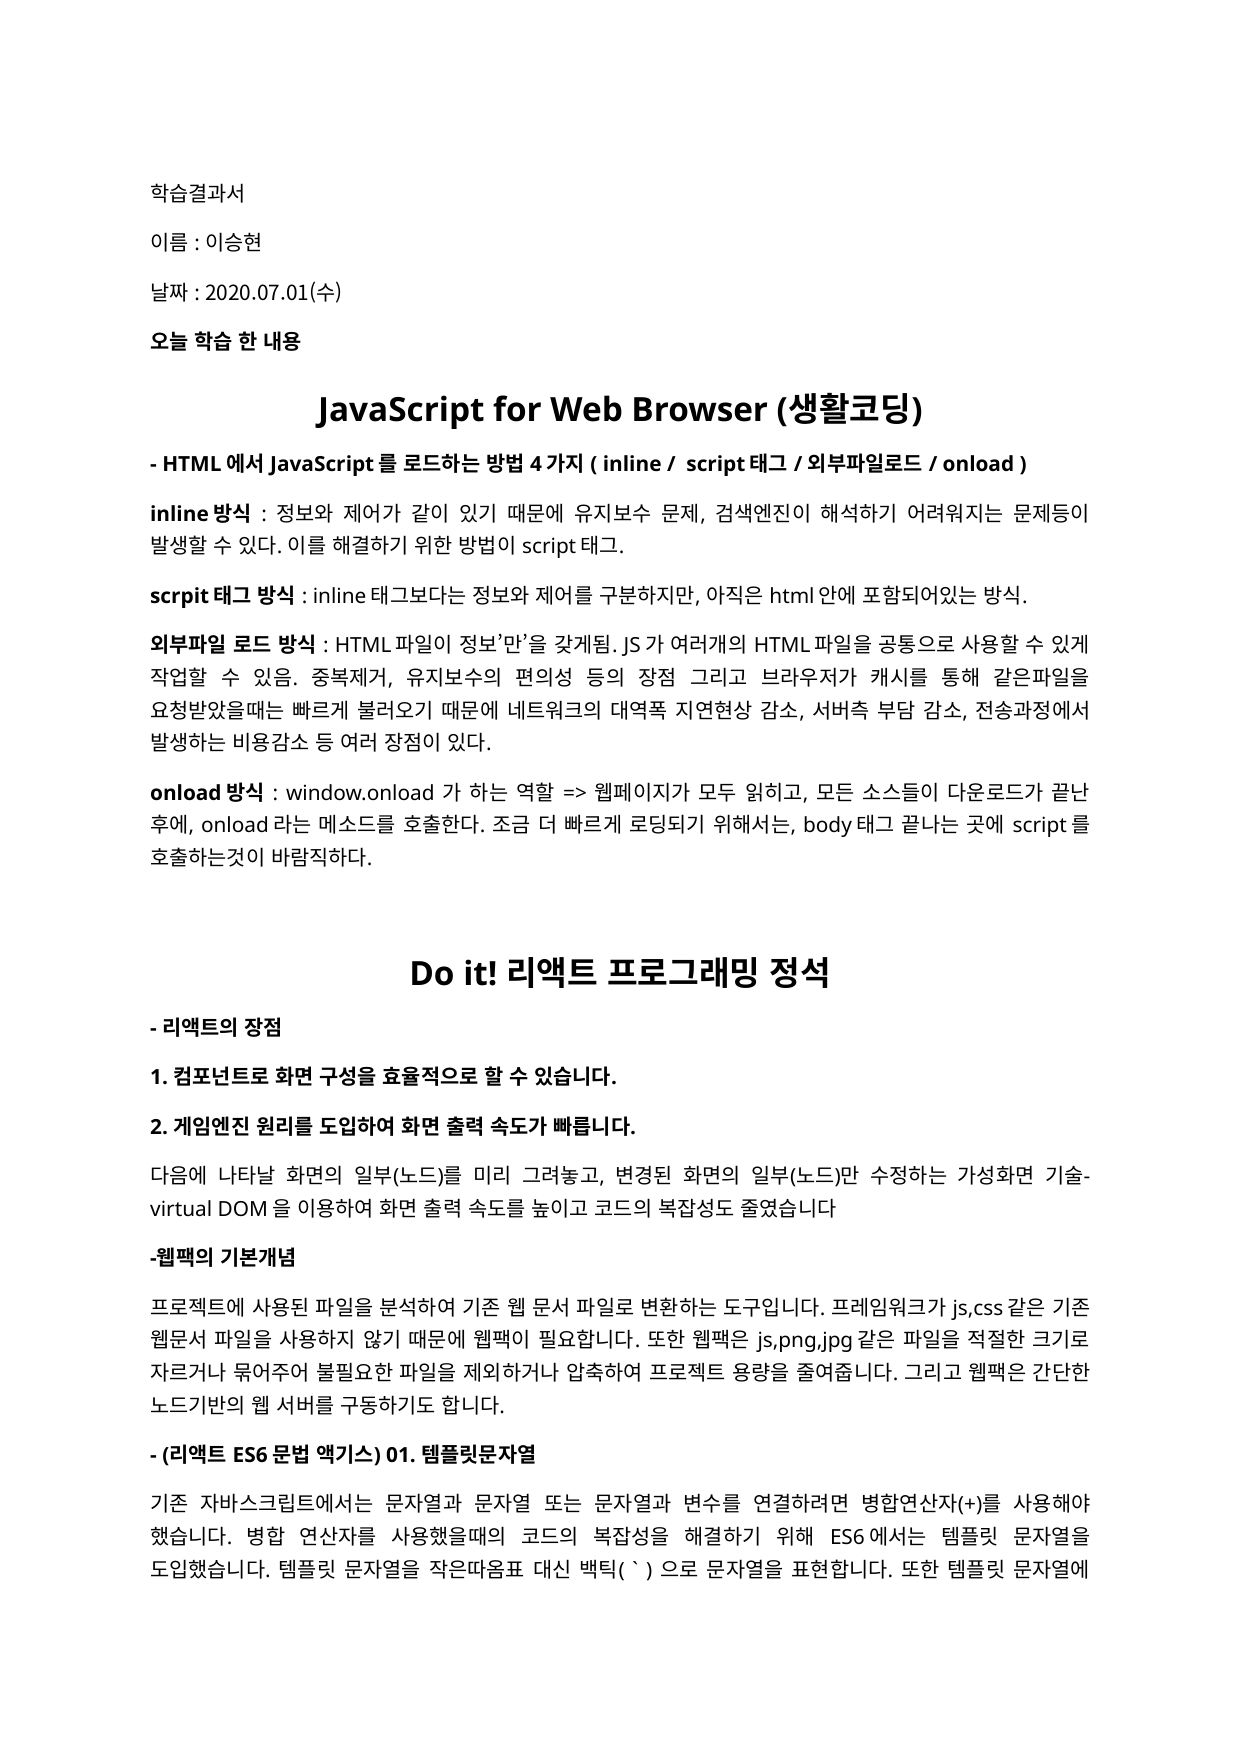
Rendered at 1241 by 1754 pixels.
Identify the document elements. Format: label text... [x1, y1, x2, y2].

text 1. 컴포넌트로 화면 구성을 효율적으로 할 수 있습니다. [150, 1061, 1090, 1091]
text inline방식 : 정보와 제어가 같이 있기 때문에 유지보수 문제, 검색엔진이 해석하기 어려워지는 문제등이 발생할 수 있다. 이를 해결하기 위한 방법이 script태그. [150, 497, 1090, 560]
title Do it! 리액트 프로그래밍 정석 [150, 946, 1090, 995]
text - HTML에서 JavaScript를 로드하는 방법 4가지 ( inline / script태그 / 외부파일로드 / onload ) [150, 448, 1090, 478]
text 날짜 : 2020.07.01(수) [150, 276, 1090, 306]
text 오늘 학습 한 내용 [150, 325, 1090, 355]
text - 리액트의 장점 [150, 1011, 1090, 1041]
text 2. 게임엔진 원리를 도입하여 화면 출력 속도가 빠릅니다. [150, 1110, 1090, 1140]
text 이름 : 이승현 [150, 226, 1090, 257]
text - (리액트 ES6문법 액기스) 01. 템플릿문자열 [150, 1438, 1090, 1468]
text 학습결과서 [150, 177, 1090, 207]
title JavaScript for Web Browser (생활코딩) [150, 383, 1090, 431]
text onload방식 : window.onload 가 하는 역할 => 웹페이지가 모두 읽히고, 모든 소스들이 다운로드가 끝난 후에, onload라는 메소드를 호출한다. 조금 더 빠르게 로딩되기 위해서는, body태그 끝나는 곳에 script를 호출하는것이 바람직하다. [150, 776, 1090, 872]
text 외부파일 로드 방식 : HTML파일이 정보’만’을 갖게됨. JS가 여러개의 HTML파일을 공통으로 사용할 수 있게 작업할 수 있음. 중복제거, 유지보수의 편의성 등의 장점 그리고 브라우저가 캐시를 통해 같은파일을 요청받았을때는 빠르게 불러오기 때문에 네트워크의 대역폭 지연현상 감소, 서버측 부담 감소, 전송과정에서 발생하는 비용감소 등 여러 장점이 있다. [150, 628, 1090, 757]
text 프로젝트에 사용된 파일을 분석하여 기존 웹 문서 파일로 변환하는 도구입니다. 프레임워크가 js,css같은 기존 웹문서 파일을 사용하지 않기 때문에 웹팩이 필요합니다. 또한 웹팩은 js,png,jpg같은 파일을 적절한 크기로 자르거나 묶어주어 불필요한 파일을 제외하거나 압축하여 프로젝트 용량을 줄여줍니다. 그리고 웹팩은 간단한 노드기반의 웹 서버를 구동하기도 합니다. [150, 1291, 1090, 1419]
text -웹팩의 기본개념 [150, 1241, 1090, 1272]
text 다음에 나타날 화면의 일부(노드)를 미리 그려놓고, 변경된 화면의 일부(노드)만 수정하는 가성화면 기술-virtual DOM을 이용하여 화면 출력 속도를 높이고 코드의 복잡성도 줄였습니다 [150, 1159, 1090, 1222]
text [150, 1488, 1090, 1583]
text scrpit태그 방식 : inline태그보다는 정보와 제어를 구분하지만, 아직은 html안에 포함되어있는 방식. [150, 579, 1090, 609]
